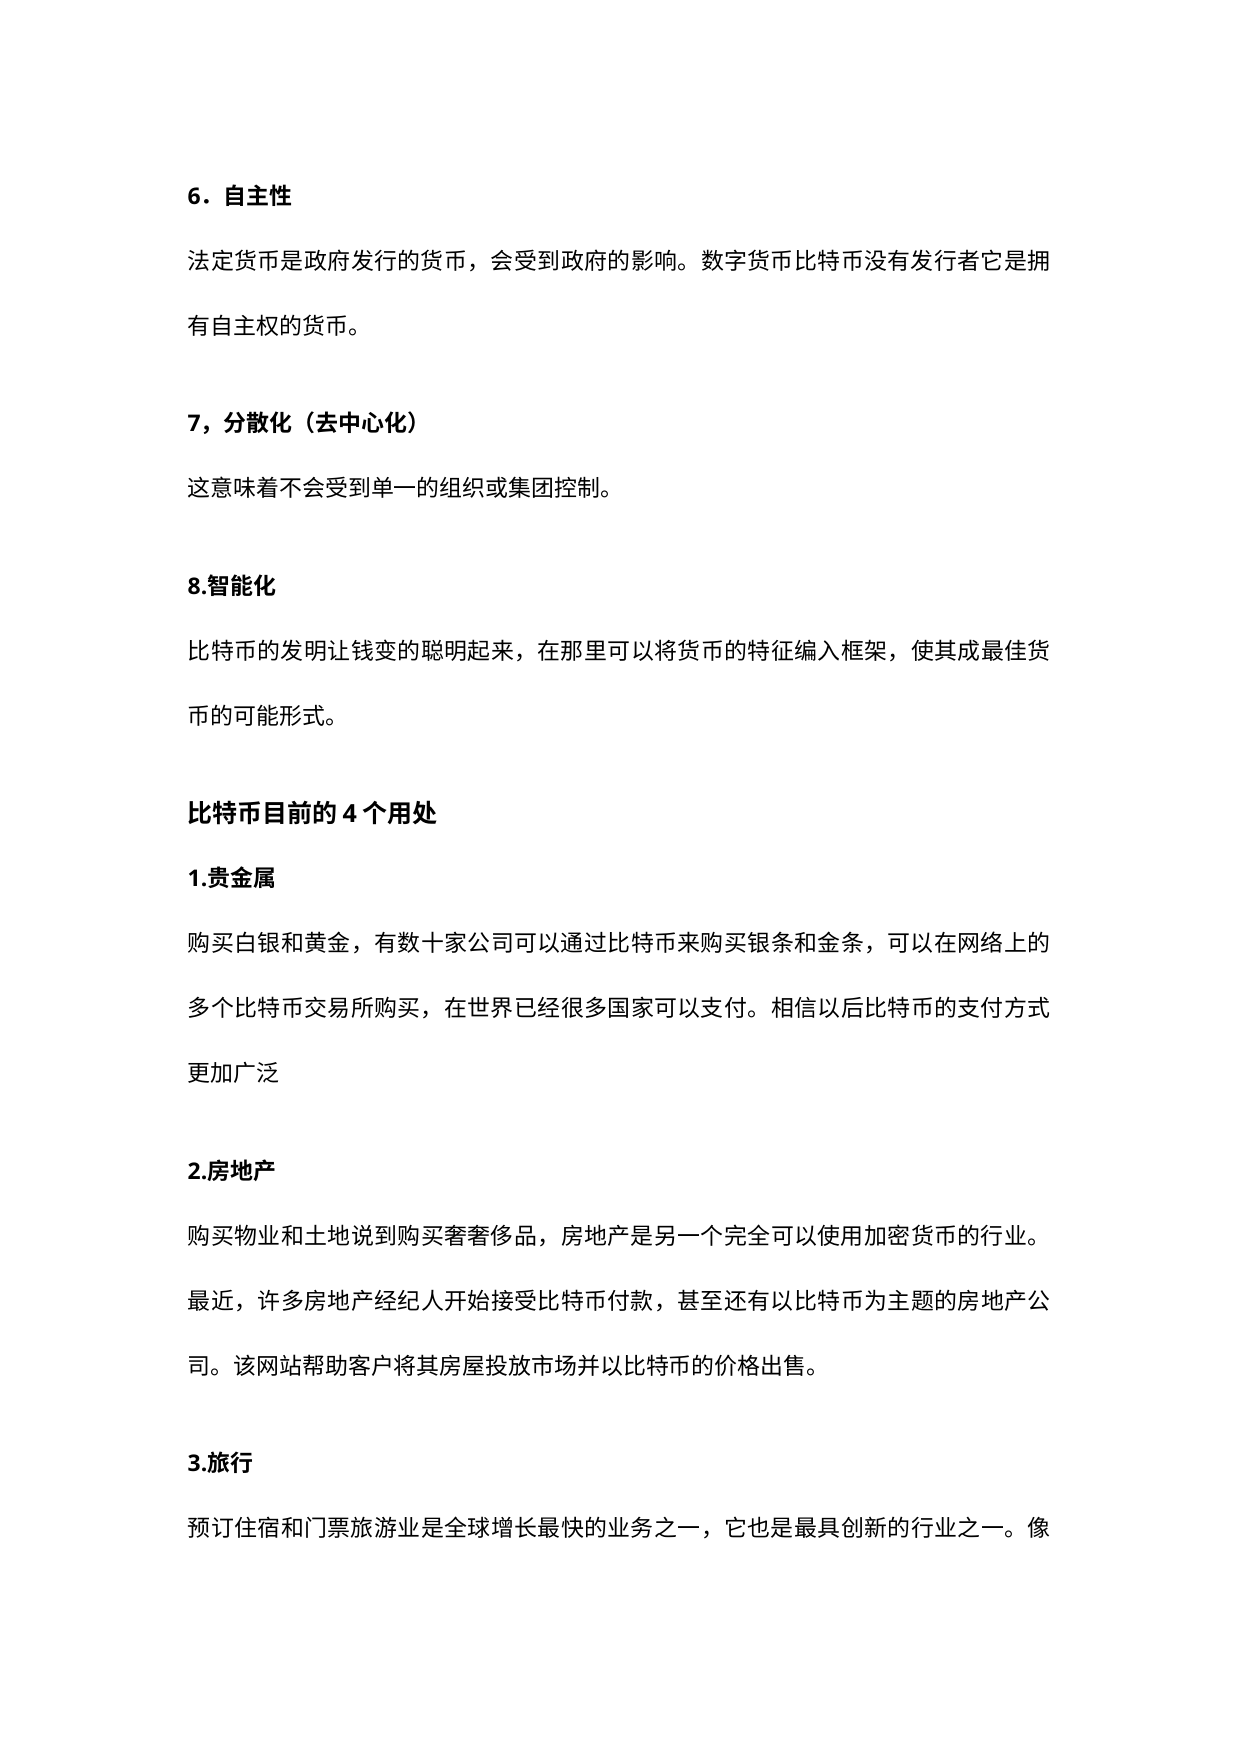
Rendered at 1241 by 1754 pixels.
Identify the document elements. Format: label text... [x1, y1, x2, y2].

text 2.房地产 [187, 1137, 1053, 1202]
text 法定货币是政府发行的货币，会受到政府的影响。数字货币比特币没有发行者它是拥有自主权的货币。 [187, 227, 1053, 357]
text 比特币的发明让钱变的聪明起来，在那里可以将货币的特征编入框架，使其成最佳货币的可能形式。 [187, 617, 1053, 747]
text 7，分散化（去中心化） [187, 389, 1053, 454]
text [187, 1494, 1053, 1559]
text 购买白银和黄金，有数十家公司可以通过比特币来购买银条和金条，可以在网络上的多个比特币交易所购买，在世界已经很多国家可以支付。相信以后比特币的支付方式更加广泛 [187, 909, 1053, 1104]
text 这意味着不会受到单一的组织或集团控制。 [187, 454, 1053, 519]
text 比特币目前的4个用处 [187, 779, 1053, 844]
text 购买物业和土地说到购买奢奢侈品，房地产是另一个完全可以使用加密货币的行业。最近，许多房地产经纪人开始接受比特币付款，甚至还有以比特币为主题的房地产公司。该网站帮助客户将其房屋投放市场并以比特币的价格出售。 [187, 1202, 1053, 1397]
text 1.贵金属 [187, 844, 1053, 909]
text 3.旅行 [187, 1429, 1053, 1494]
text 6．自主性 [187, 162, 1053, 227]
text 8.智能化 [187, 552, 1053, 617]
